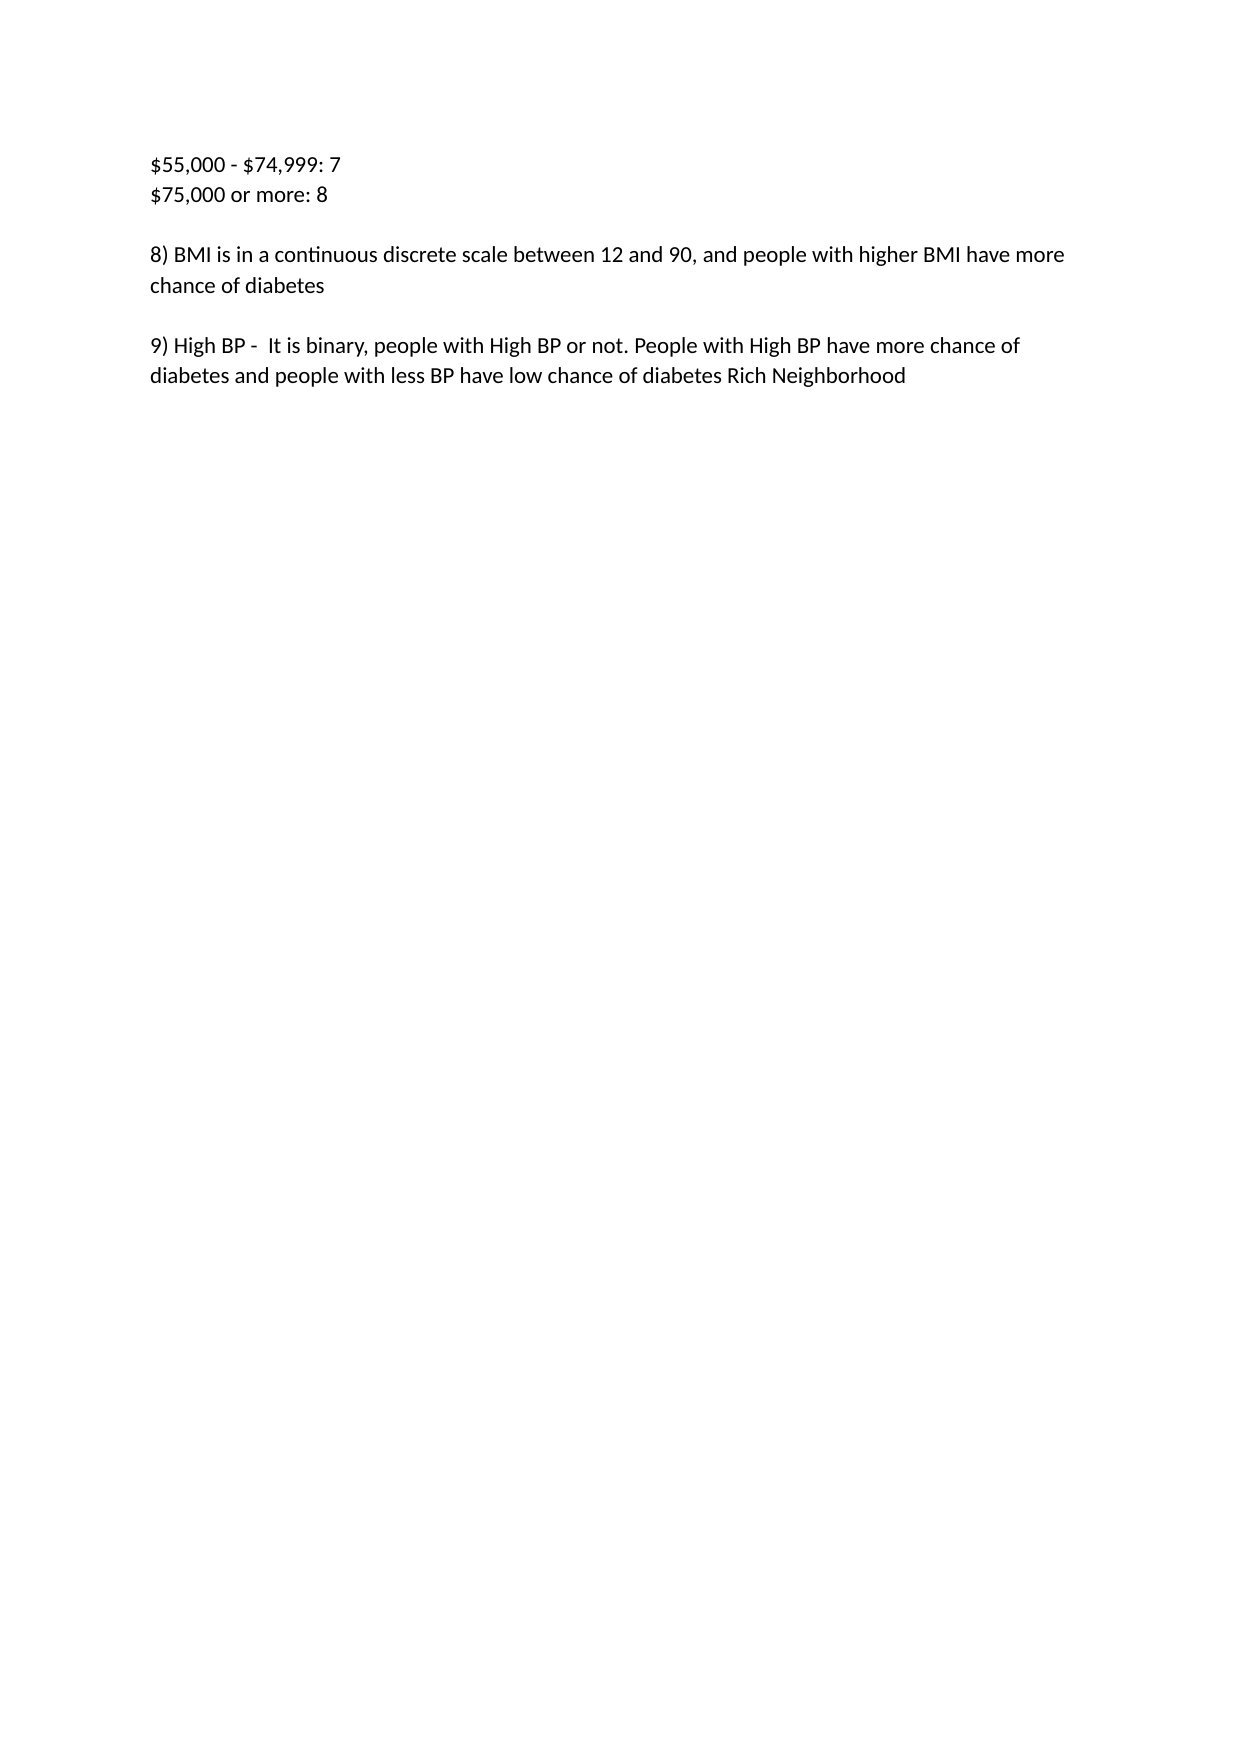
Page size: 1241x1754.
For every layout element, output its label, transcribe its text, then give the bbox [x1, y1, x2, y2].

text 9) High BP - It is binary, people with High BP or not. People with High BP have more chance of diabetes and people with less BP have low chance of diabetes Rich Neighborhood [150, 331, 1090, 389]
text 8) BMI is in a continuous discrete scale between 12 and 90, and people with higher BMI have more chance of diabetes [150, 241, 1090, 299]
text $75,000 or more: 8 [150, 180, 1090, 208]
text $55,000 - $74,999: 7 [150, 150, 1090, 178]
